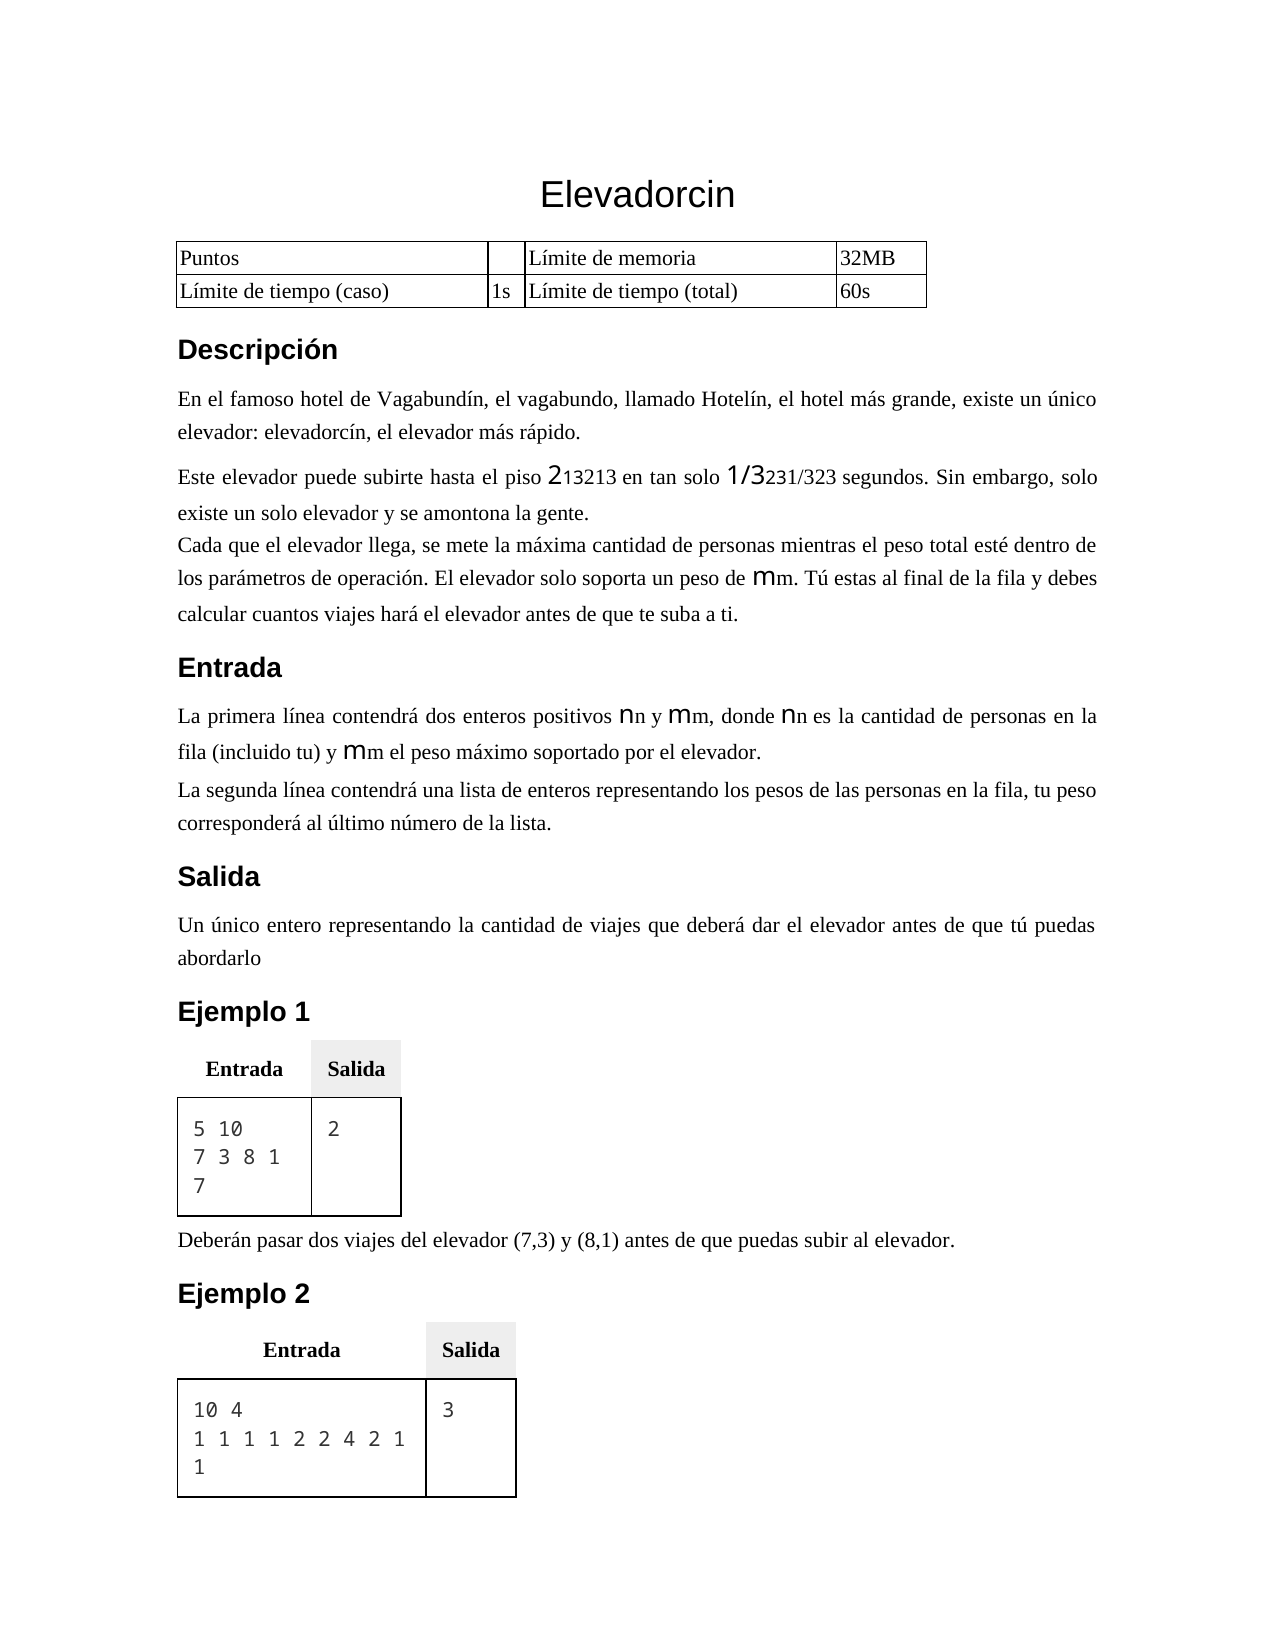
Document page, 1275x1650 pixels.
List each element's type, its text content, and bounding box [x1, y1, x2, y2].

text En el famoso hotel de Vagabundín, el vagabundo, llamado Hotelín, el hotel más grande, existe un único elevador: elevadorcín, el elevador más rápido. [177, 378, 1098, 444]
text Salida [177, 860, 1098, 892]
text Ejemplo 1 [177, 995, 1098, 1028]
text Descripción [177, 333, 1098, 366]
text Deberán pasar dos viajes del elevador (7,3) y (8,1) antes de que puedas subir al elevador. [177, 1219, 1098, 1252]
table_header Puntos [177, 242, 487, 274]
table_header Límite de memoria [526, 242, 836, 274]
text La primera línea contendrá dos enteros positivos nn y mm, donde nn es la cantidad de personas en la fila (incluido tu) y mm el peso máximo soportado por el elevador. [177, 696, 1098, 767]
text Un único entero representando la cantidad de viajes que deberá dar el elevador antes de que tú puedas abordarlo [177, 905, 1098, 970]
table_header Salida [311, 1040, 401, 1097]
text La segunda línea contendrá una lista de enteros representando los pesos de las personas en la fila, tu peso corresponderá al último número de la lista. [177, 769, 1098, 835]
text Este elevador puede subirte hasta el piso 213213 en tan solo 1/3231/323 segundos. Sin embargo, solo existe un solo elevador y se amontona la gente. [177, 456, 1098, 525]
table_cell Límite de tiempo (total) [526, 275, 836, 307]
table_header 32MB [837, 242, 926, 274]
table_cell 3 [427, 1380, 515, 1496]
table_header Entrada [177, 1322, 426, 1378]
table_header Entrada [177, 1040, 311, 1097]
table_cell Límite de tiempo (caso) [177, 275, 487, 307]
text Ejemplo 2 [177, 1277, 1098, 1309]
table_cell 10 4 1 1 1 1 2 2 4 2 1 1 [178, 1380, 425, 1496]
table_cell 60s [837, 275, 926, 307]
table_cell 2 [312, 1098, 400, 1215]
text Elevadorcin [202, 173, 1073, 216]
table_header Salida [426, 1322, 516, 1378]
text Entrada [177, 651, 1098, 683]
table_header [489, 242, 524, 274]
text Cada que el elevador llega, se mete la máxima cantidad de personas mientras el peso total esté dentro de los parámetros de operación. El elevador solo soporta un peso de mm. Tú estas al final de la fila y debes calcular cuantos viajes hará el elevador antes de que te suba a ti. [177, 525, 1098, 626]
table_cell 5 10 7 3 8 1 7 [178, 1098, 311, 1215]
table_cell 1s [489, 275, 524, 307]
